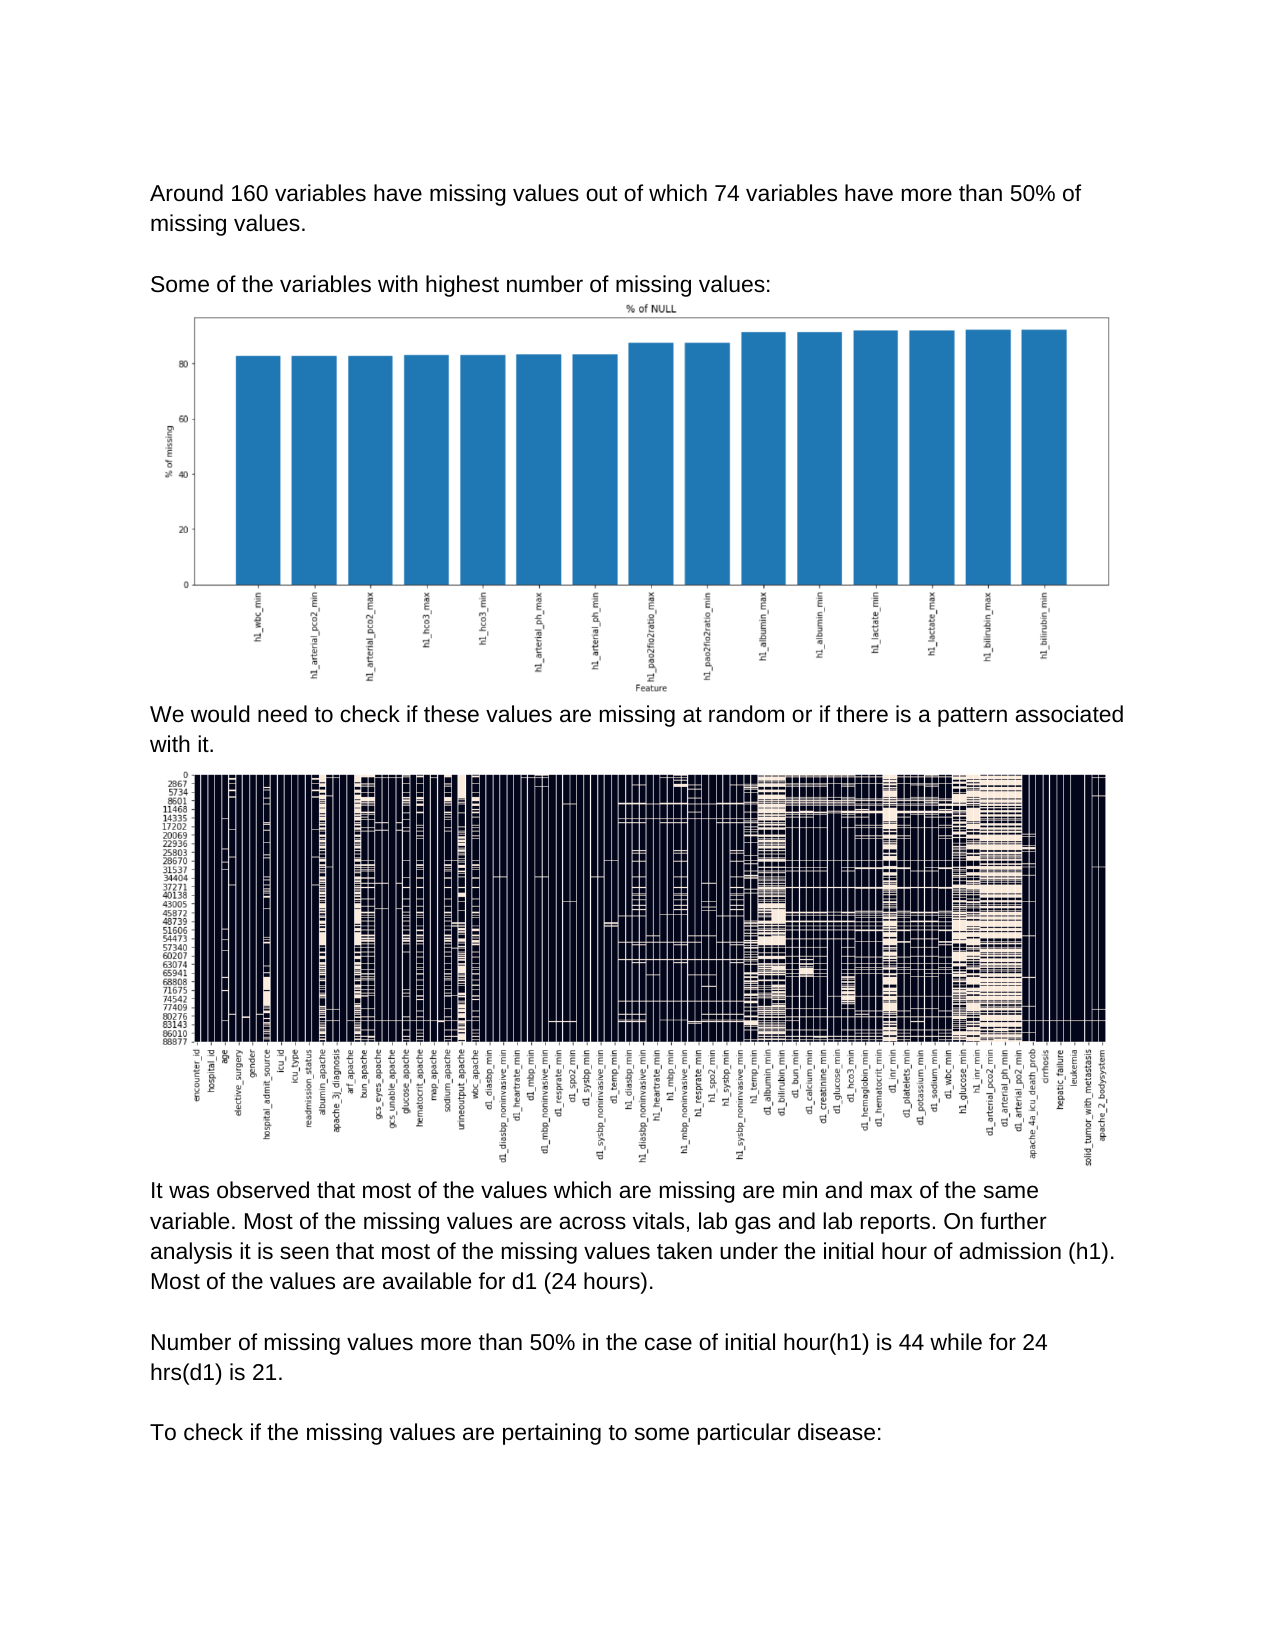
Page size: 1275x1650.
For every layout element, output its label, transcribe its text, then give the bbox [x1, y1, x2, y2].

picture [150, 761, 1125, 1174]
text To check if the missing values are pertaining to some particular disease: [150, 1419, 1125, 1446]
text Most of the values are available for d1 (24 hours). [150, 1268, 1125, 1294]
text Number of missing values more than 50% in the case of initial hour(h1) is 44 while for 24 hrs(d1) is 21. [150, 1328, 1125, 1385]
picture [150, 301, 1125, 697]
text It was observed that most of the values which are missing are min and max of the same variable. Most of the missing values are across vitals, lab gas and lab reports. On further analysis it is seen that most of the missing values taken under the initial hour of admission (h1). [150, 1177, 1125, 1264]
text Around 160 variables have missing values out of which 74 variables have more than 50% of missing values. [150, 180, 1125, 237]
text We would need to check if these values are missing at random or if there is a pattern associated with it. [150, 701, 1125, 757]
text Some of the variables with highest number of missing values: [150, 271, 1125, 297]
